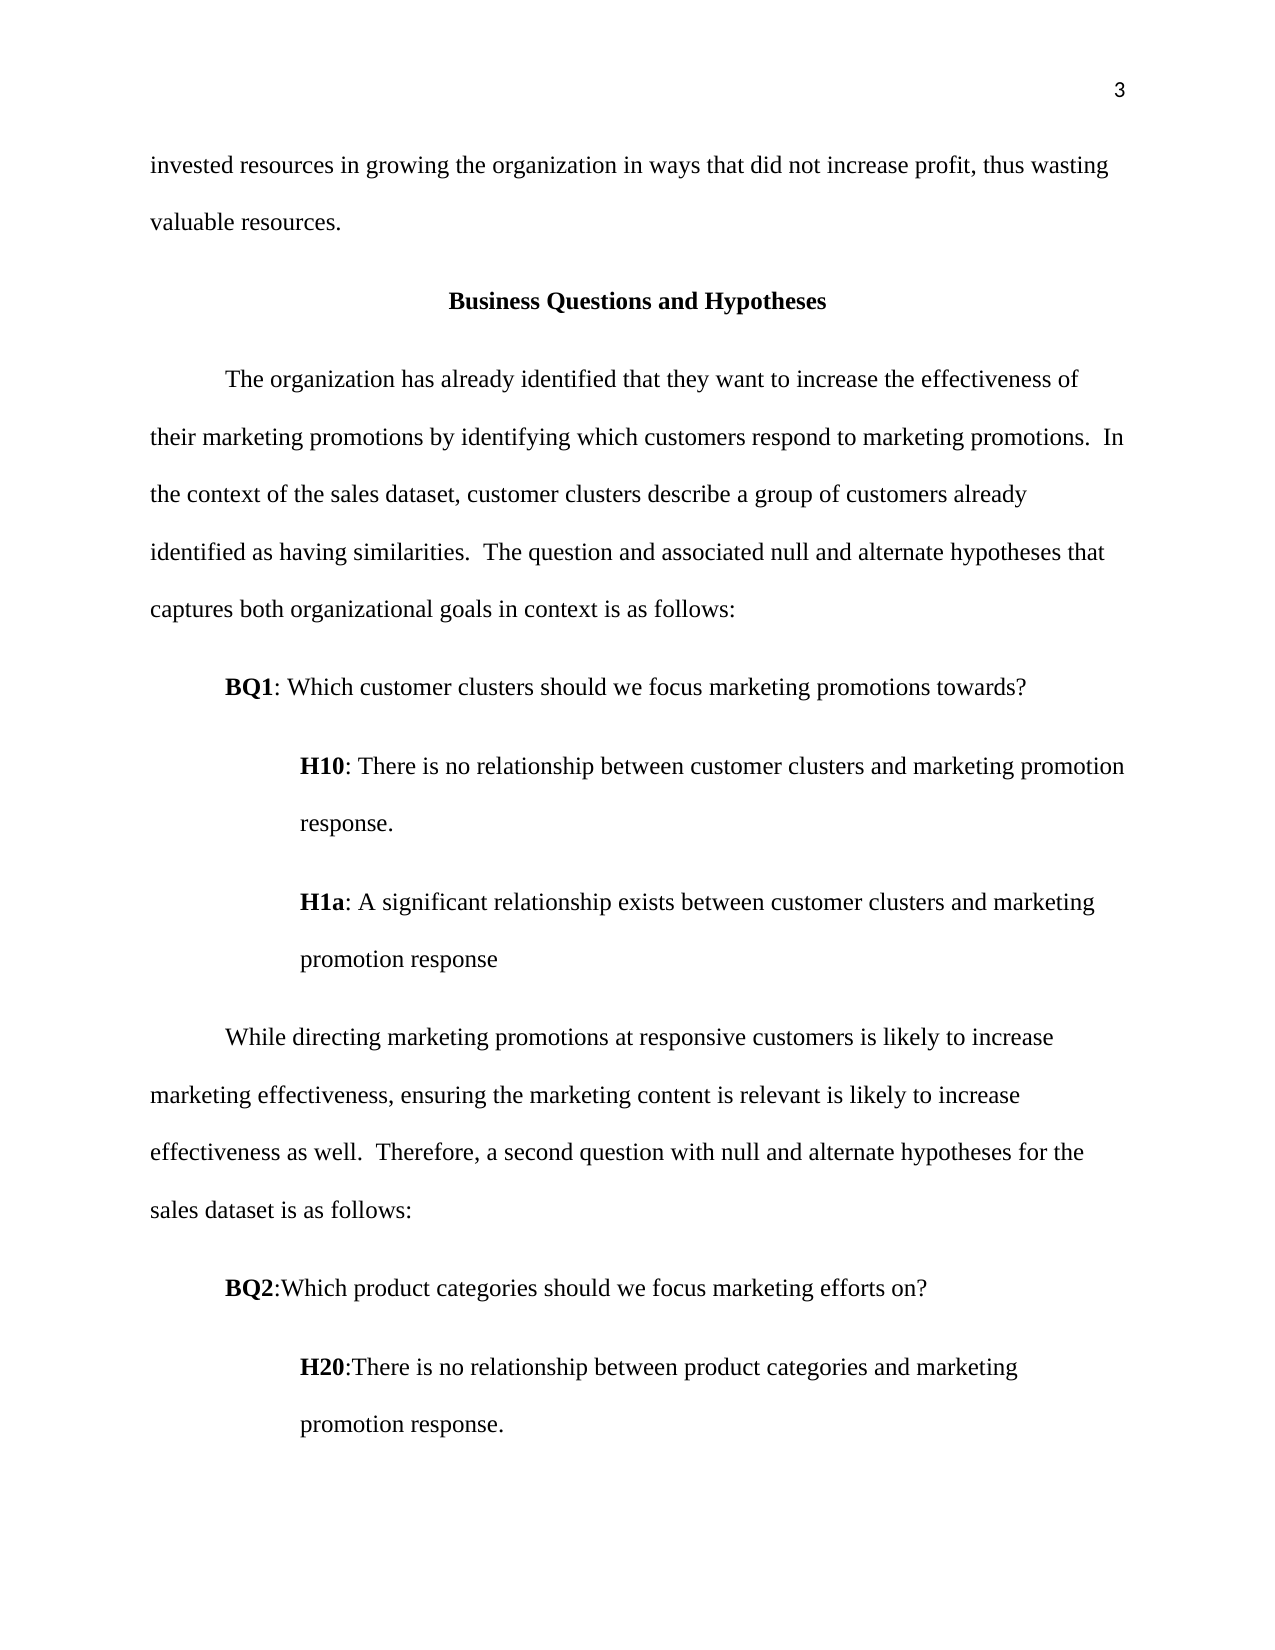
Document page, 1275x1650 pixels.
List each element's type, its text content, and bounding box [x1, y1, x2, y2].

text H10: There is no relationship between customer clusters and marketing promotion response. [300, 751, 1125, 837]
text BQ2:Which product categories should we focus marketing efforts on? [150, 1273, 1125, 1302]
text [150, 150, 1125, 236]
text BQ1: Which customer clusters should we focus marketing promotions towards? [150, 672, 1125, 701]
text H1a: A significant relationship exists between customer clusters and marketing promotion response [300, 887, 1125, 973]
text The organization has already identified that they want to increase the effectiveness of their marketing promotions by identifying which customers respond to marketing promotions. In the context of the sales dataset, customer clusters describe a group of customers already identified as having similarities. The question and associated null and alternate hypotheses that captures both organizational goals in context is as follows: [150, 364, 1125, 623]
text H20:There is no relationship between product categories and marketing promotion response. [300, 1352, 1125, 1438]
text While directing marketing promotions at responsive customers is likely to increase marketing effectiveness, ensuring the marketing content is relevant is likely to increase effectiveness as well. Therefore, a second question with null and alternate hypotheses for the sales dataset is as follows: [150, 1022, 1125, 1224]
text Business Questions and Hypotheses [150, 286, 1125, 314]
